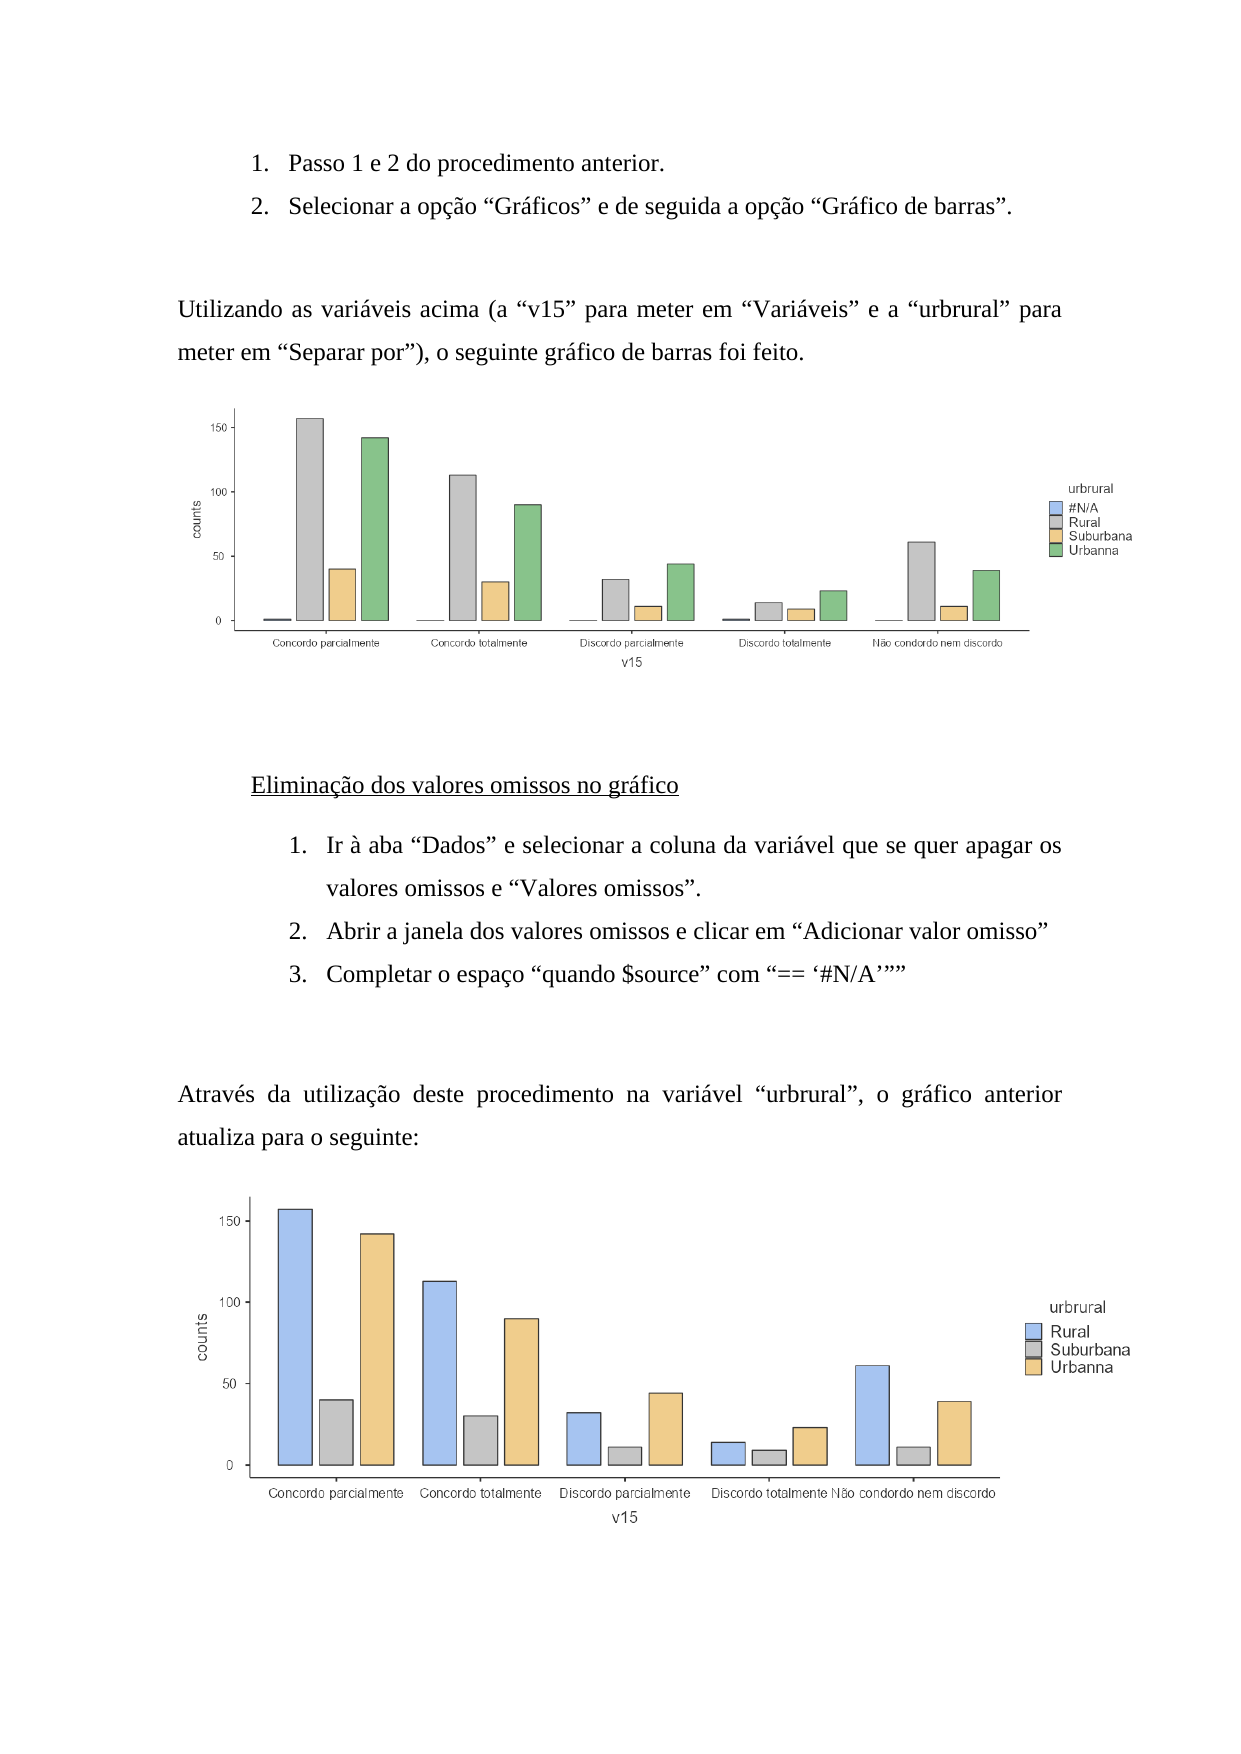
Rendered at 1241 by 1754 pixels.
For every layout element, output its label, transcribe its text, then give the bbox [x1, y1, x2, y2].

list Completar o espaço “quando $source” com “== ‘#N/A’”” [288, 959, 1063, 988]
text Através da utilização deste procedimento na variável “urbrural”, o gráfico anterior atualiza para o seguinte: [177, 1079, 1063, 1151]
list Abrir a janela dos valores omissos e clicar em “Adicionar valor omisso” [288, 916, 1063, 945]
text Eliminação dos valores omissos no gráfico [177, 770, 1063, 799]
list Passo 1 e 2 do procedimento anterior. [251, 148, 1063, 176]
text Utilizando as variáveis acima (a “v15” para meter em “Variáveis” e a “urbrural” para meter em “Separar por”), o seguinte gráfico de barras foi feito. [177, 294, 1063, 366]
picture [177, 396, 1151, 680]
list Ir à aba “Dados” e selecionar a coluna da variável que se quer apagar os valores omissos e “Valores omissos”. [288, 830, 1063, 902]
list Selecionar a opção “Gráficos” e de seguida a opção “Gráfico de barras”. [251, 191, 1063, 219]
picture [177, 1181, 1154, 1540]
